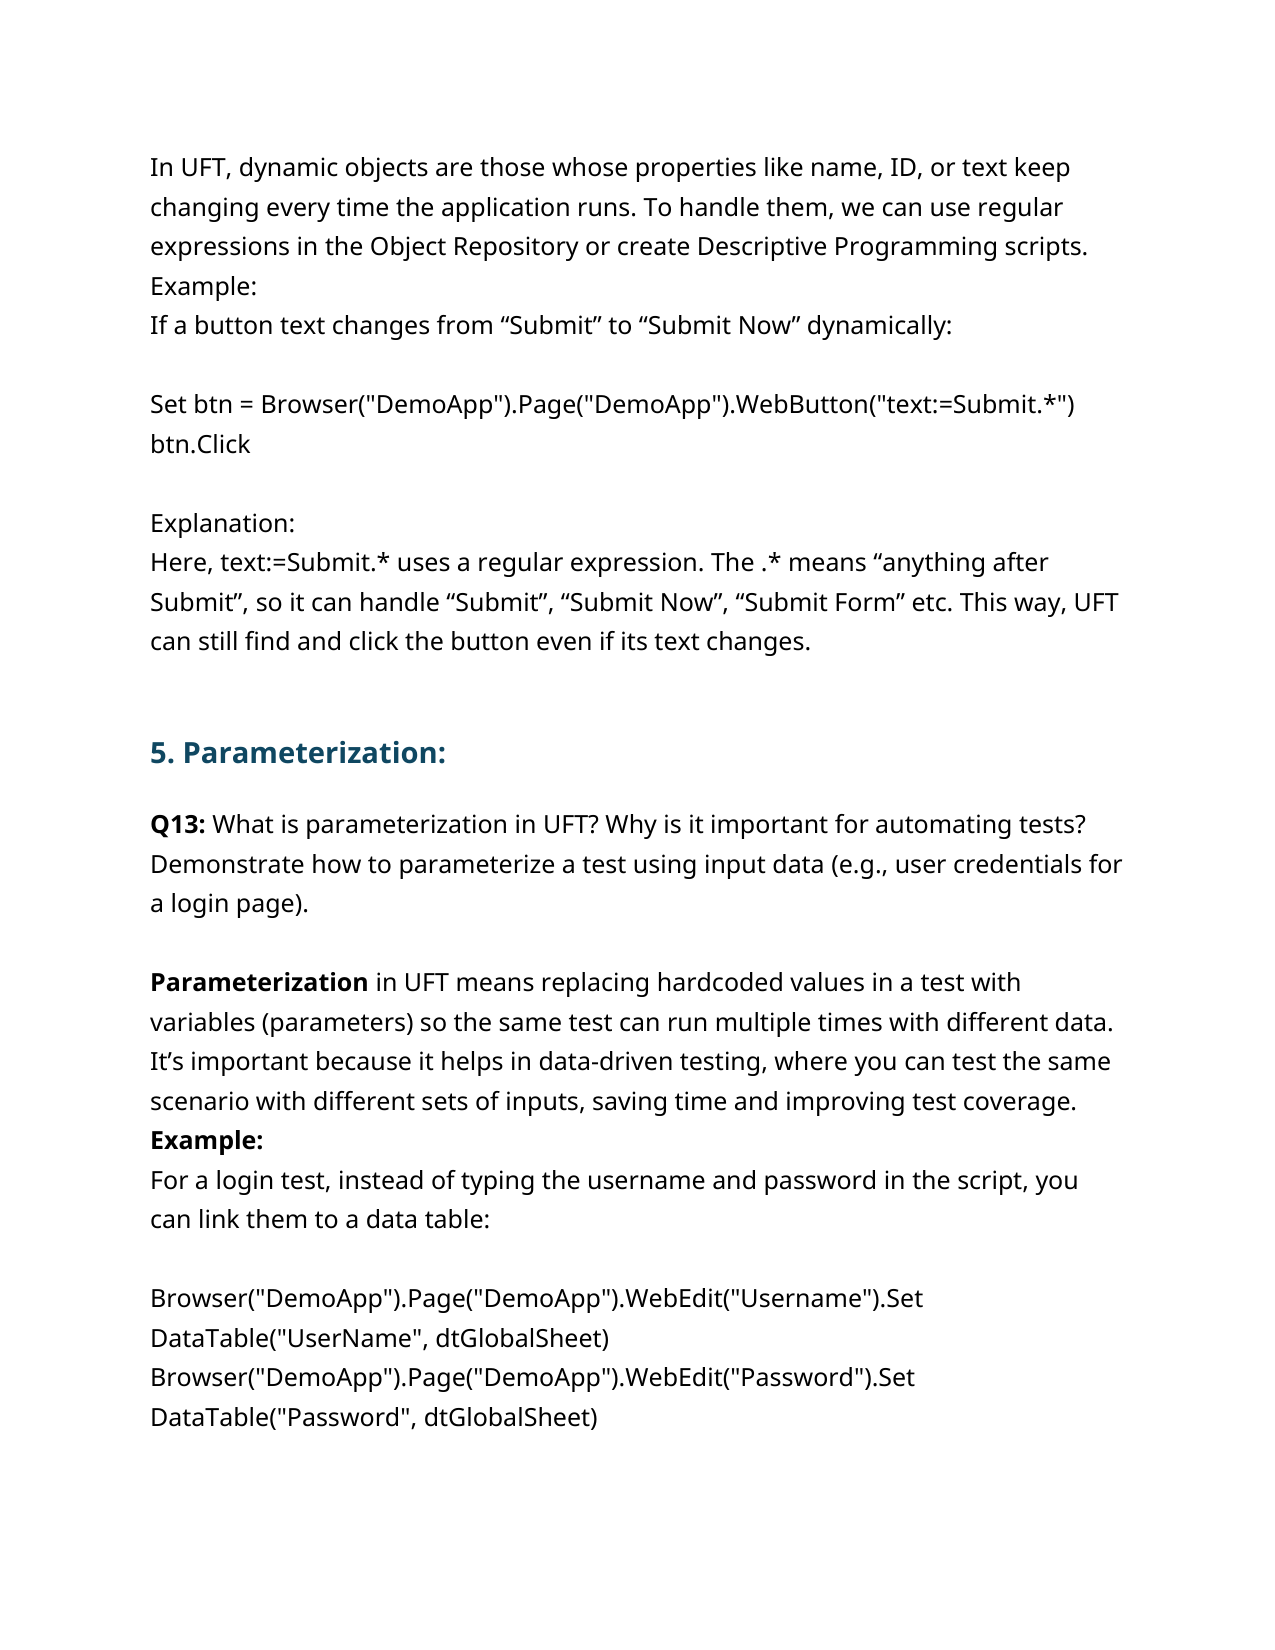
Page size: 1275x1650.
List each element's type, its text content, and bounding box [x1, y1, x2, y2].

text Q13: What is parameterization in UFT? Why is it important for automating tests? Demonstrate how to parameterize a test using input data (e.g., user credentials for a login page). [150, 807, 1125, 920]
text Explanation: Here, text:=Submit.* uses a regular expression. The .* means “anything after Submit”, so it can handle “Submit”, “Submit Now”, “Submit Form” etc. This way, UFT can still find and click the button even if its text changes. [150, 505, 1125, 658]
text btn.Click [150, 426, 1125, 460]
text Example: If a button text changes from “Submit” to “Submit Now” dynamically: [150, 268, 1125, 342]
text In UFT, dynamic objects are those whose properties like name, ID, or text keep changing every time the application runs. To handle them, we can use regular expressions in the Object Repository or create Descriptive Programming scripts. [150, 150, 1125, 263]
subtitle 5. Parameterization: [150, 732, 1125, 772]
text Browser("DemoApp").Page("DemoApp").WebEdit("Password").Set DataTable("Password", dtGlobalSheet) [150, 1360, 1125, 1433]
text Set btn = Browser("DemoApp").Page("DemoApp").WebButton("text:=Submit.*") [150, 387, 1125, 421]
text Browser("DemoApp").Page("DemoApp").WebEdit("Username").Set DataTable("UserName", dtGlobalSheet) [150, 1281, 1125, 1354]
text Parameterization in UFT means replacing hardcoded values in a test with variables (parameters) so the same test can run multiple times with different data. It’s important because it helps in data-driven testing, where you can test the same scenario with different sets of inputs, saving time and improving test coverage. [150, 965, 1125, 1118]
text Example: For a login test, instead of typing the username and password in the script, you can link them to a data table: [150, 1123, 1125, 1236]
